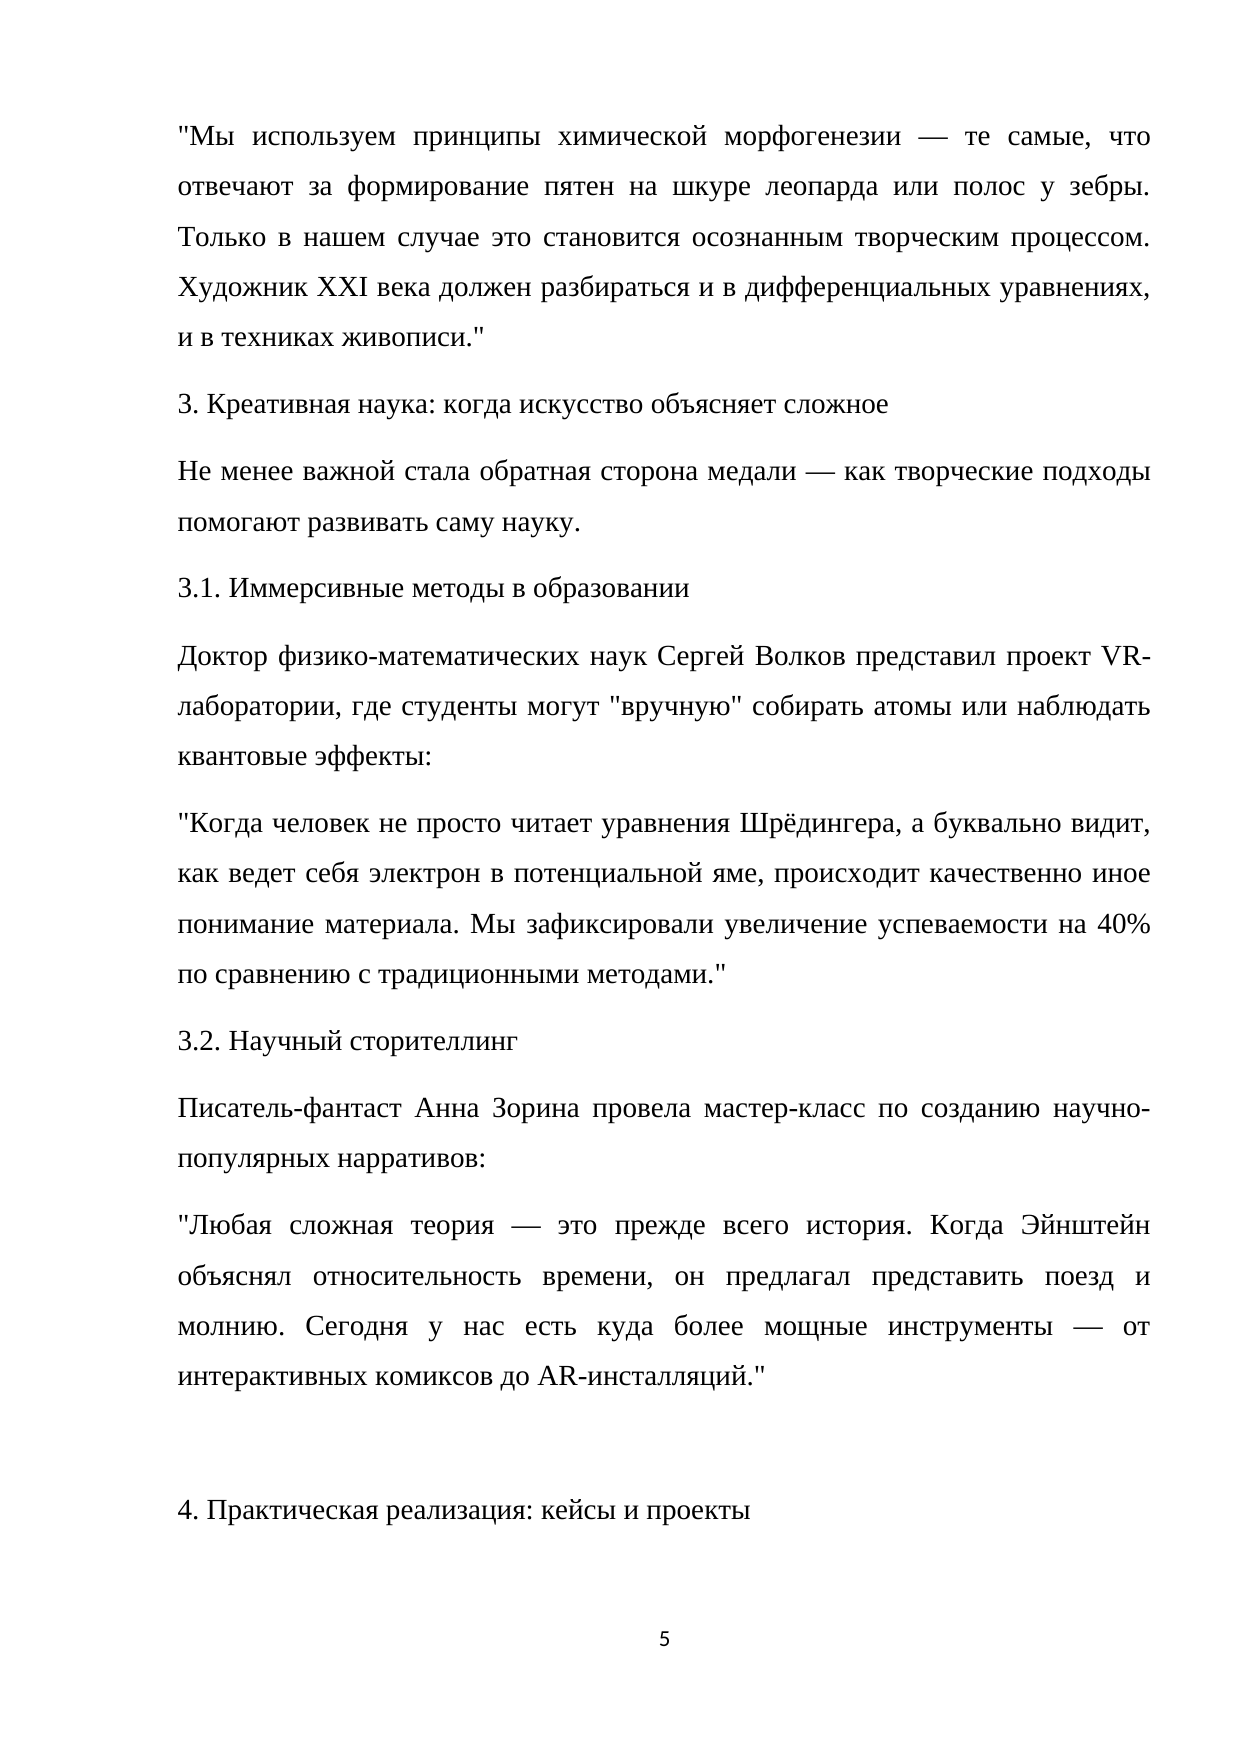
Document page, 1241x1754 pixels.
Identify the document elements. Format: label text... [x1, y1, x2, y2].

text 3. Креативная наука: когда искусство объясняет сложное [177, 386, 1152, 420]
text 4. Практическая реализация: кейсы и проекты [177, 1492, 1152, 1526]
text Писатель-фантаст Анна Зорина провела мастер-класс по созданию научно-популярных нарративов: [177, 1090, 1152, 1174]
text Доктор физико-математических наук Сергей Волков представил проект VR-лаборатории, где студенты могут "вручную" собирать атомы или наблюдать квантовые эффекты: [177, 638, 1152, 772]
text "Когда человек не просто читает уравнения Шрёдингера, а буквально видит, как ведет себя электрон в потенциальной яме, происходит качественно иное понимание материала. Мы зафиксировали увеличение успеваемости на 40% по сравнению с традиционными методами." [177, 805, 1152, 990]
text Не менее важной стала обратная сторона медали — как творческие подходы помогают развивать саму науку. [177, 453, 1152, 537]
text 3.2. Научный сторителлинг [177, 1023, 1152, 1057]
text "Любая сложная теория — это прежде всего история. Когда Эйнштейн объяснял относительность времени, он предлагал представить поезд и молнию. Сегодня у нас есть куда более мощные инструменты — от интерактивных комиксов до AR-инсталляций." [177, 1207, 1152, 1392]
text 3.1. Иммерсивные методы в образовании [177, 571, 1152, 604]
text "Мы используем принципы химической морфогенезии — те самые, что отвечают за формирование пятен на шкуре леопарда или полос у зебры. Только в нашем случае это становится осознанным творческим процессом. Художник XXI века должен разбираться и в дифференциальных уравнениях, и в техниках живописи." [177, 118, 1152, 353]
